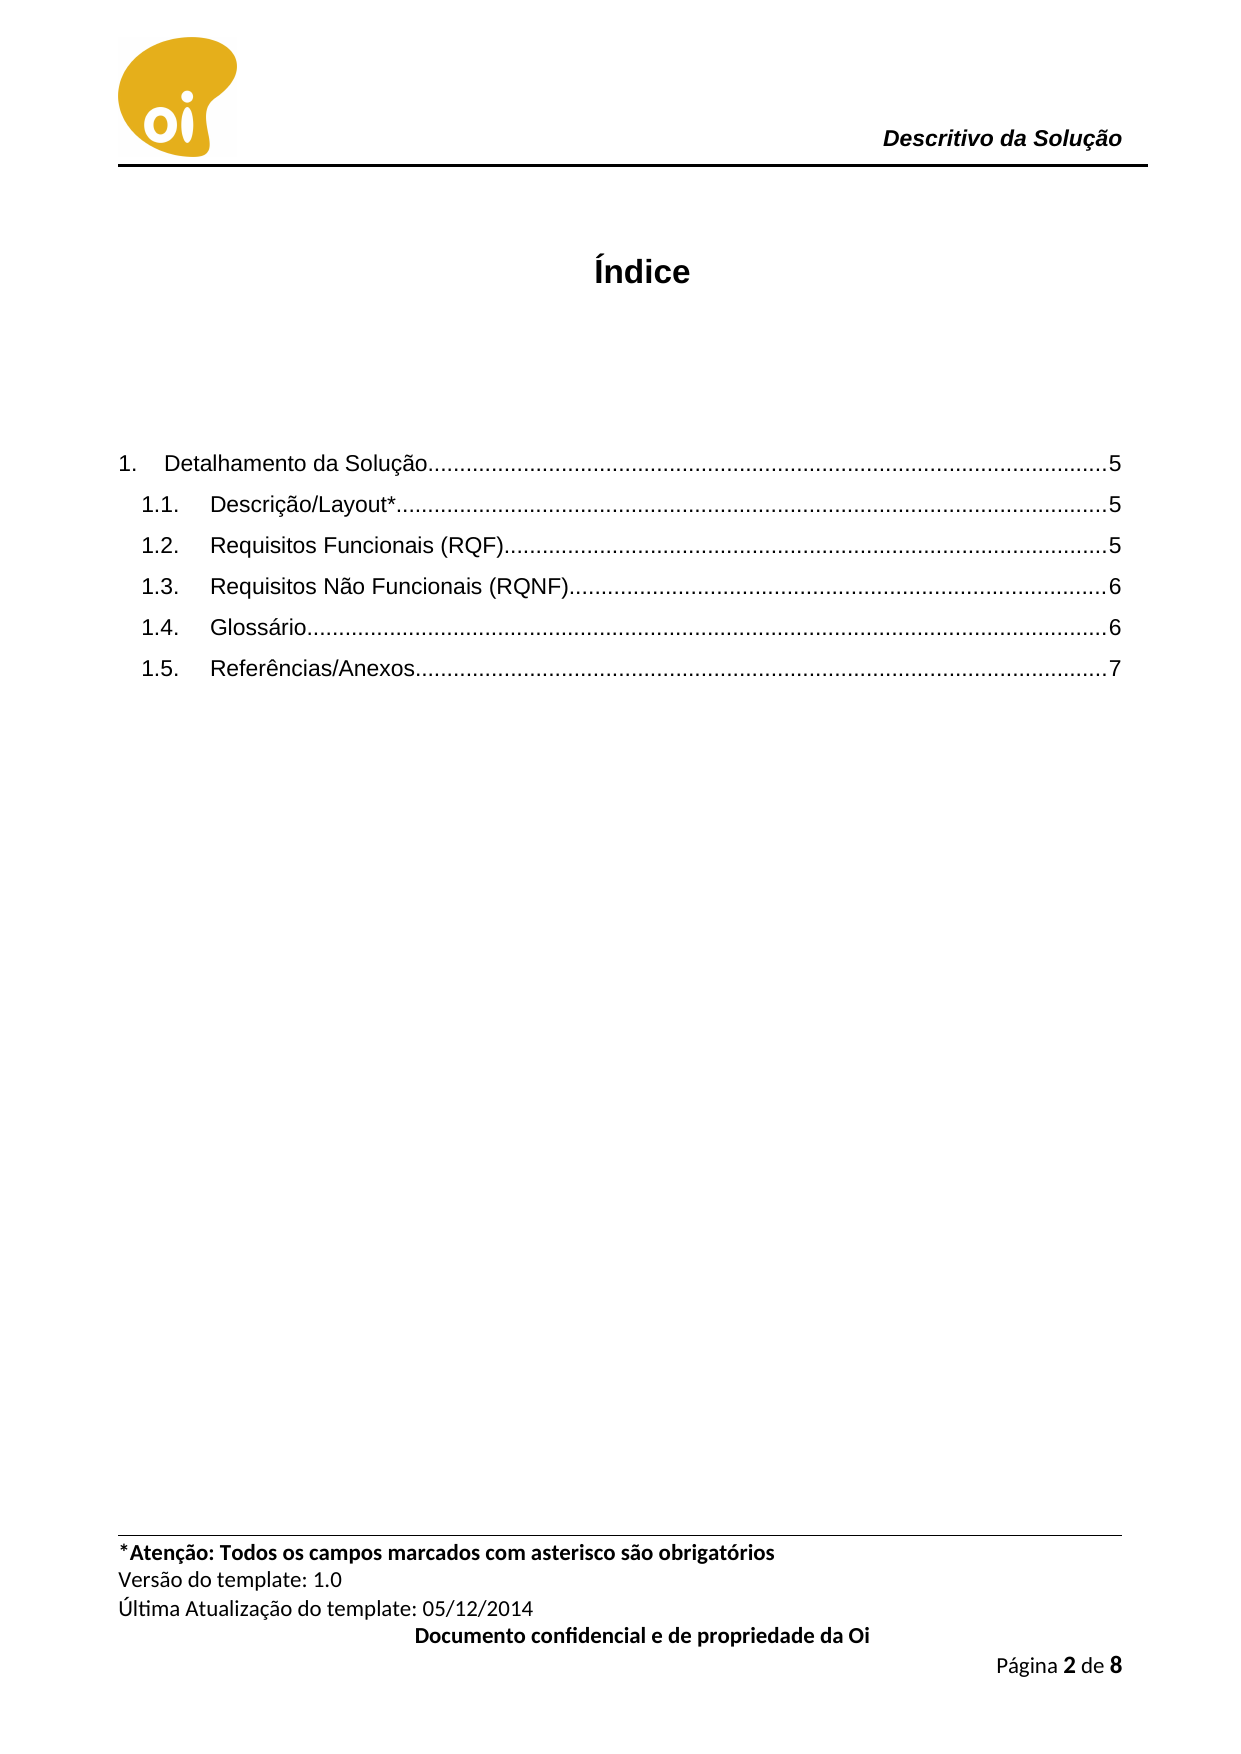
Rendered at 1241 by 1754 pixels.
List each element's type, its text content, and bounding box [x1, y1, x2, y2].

picture [118, 37, 237, 157]
text Índice [162, 252, 1122, 291]
